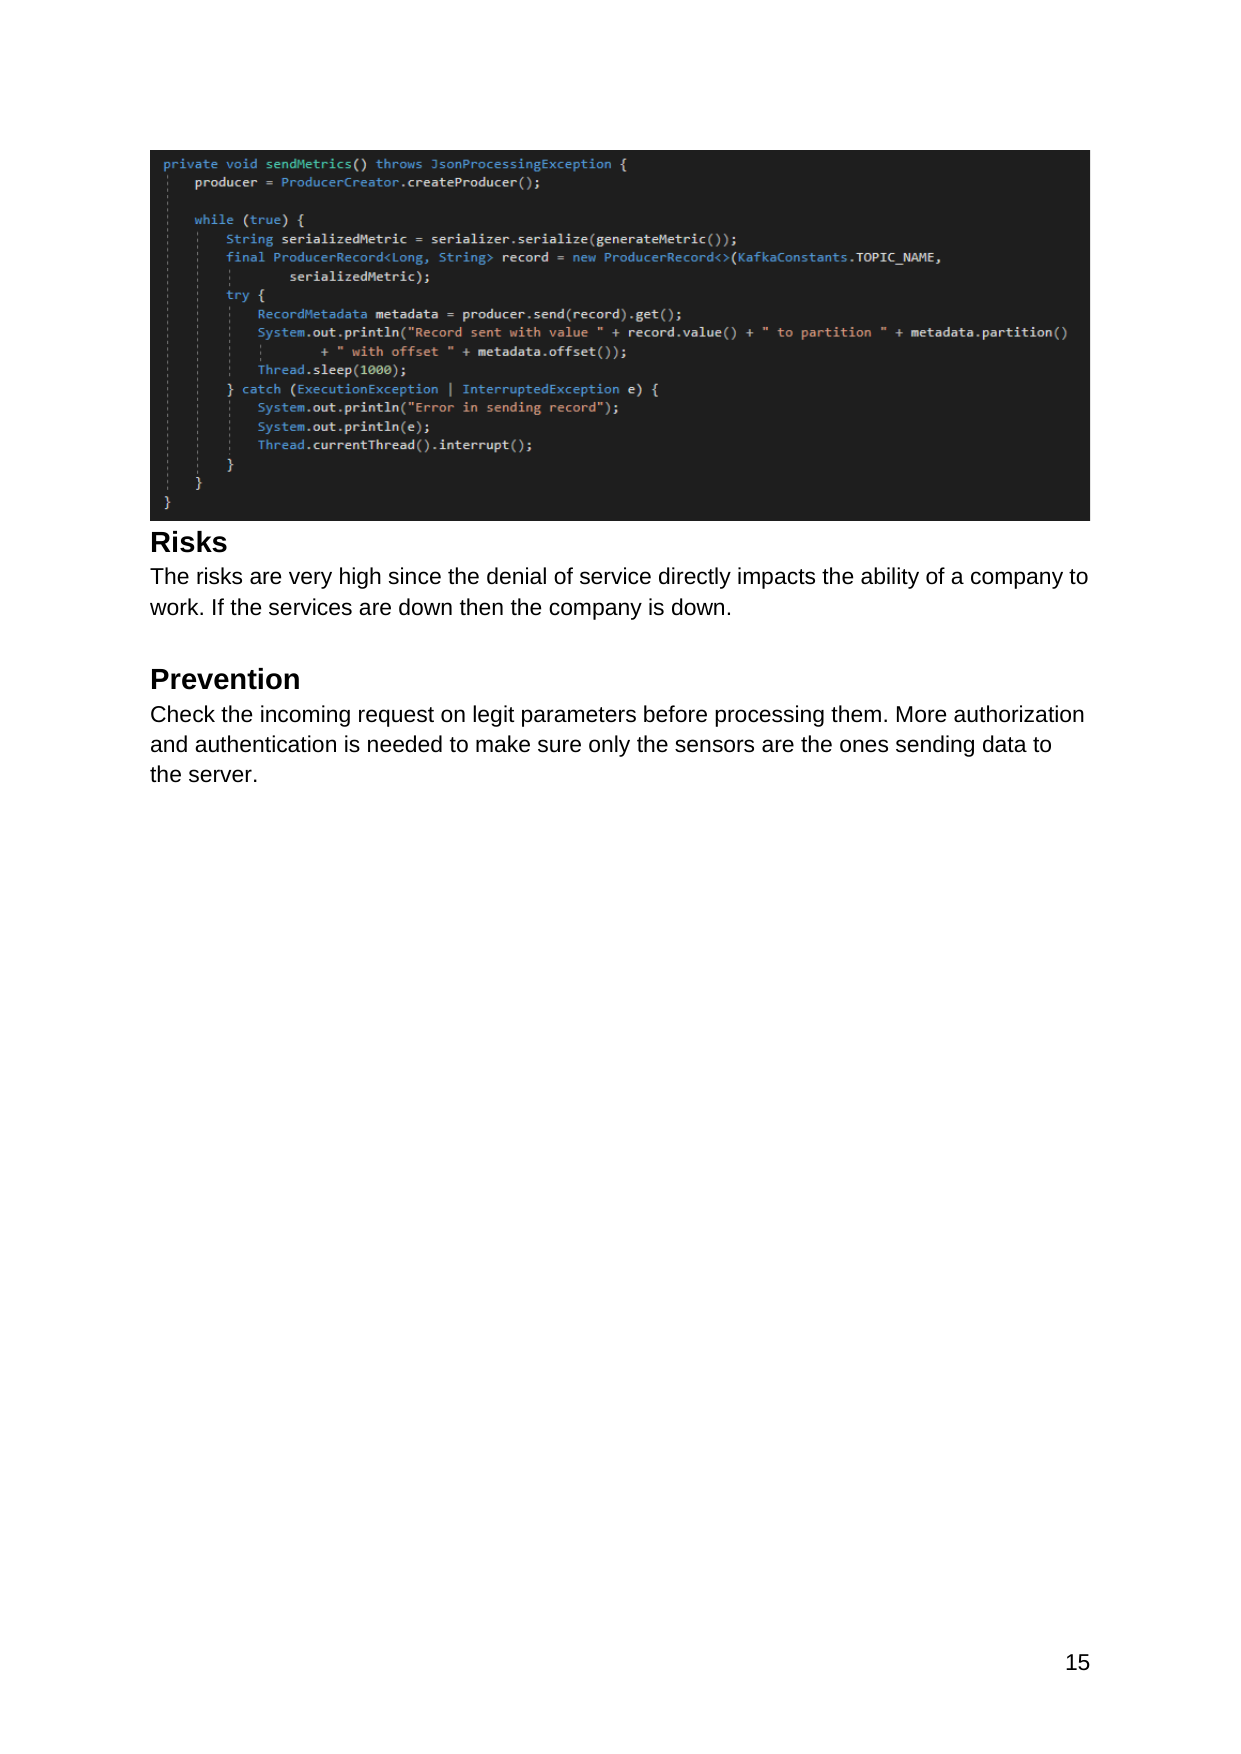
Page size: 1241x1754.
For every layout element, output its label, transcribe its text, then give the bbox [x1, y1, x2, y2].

text The risks are very high since the denial of service directly impacts the ability of a company to work. If the services are down then the company is down. [150, 563, 1090, 620]
text Prevention [150, 662, 1090, 696]
text Check the incoming request on legit parameters before processing them. More authorization and authentication is needed to make sure only the sensors are the ones sending data to the server. [150, 701, 1090, 787]
text Risks [150, 525, 1090, 558]
picture [150, 150, 1091, 521]
